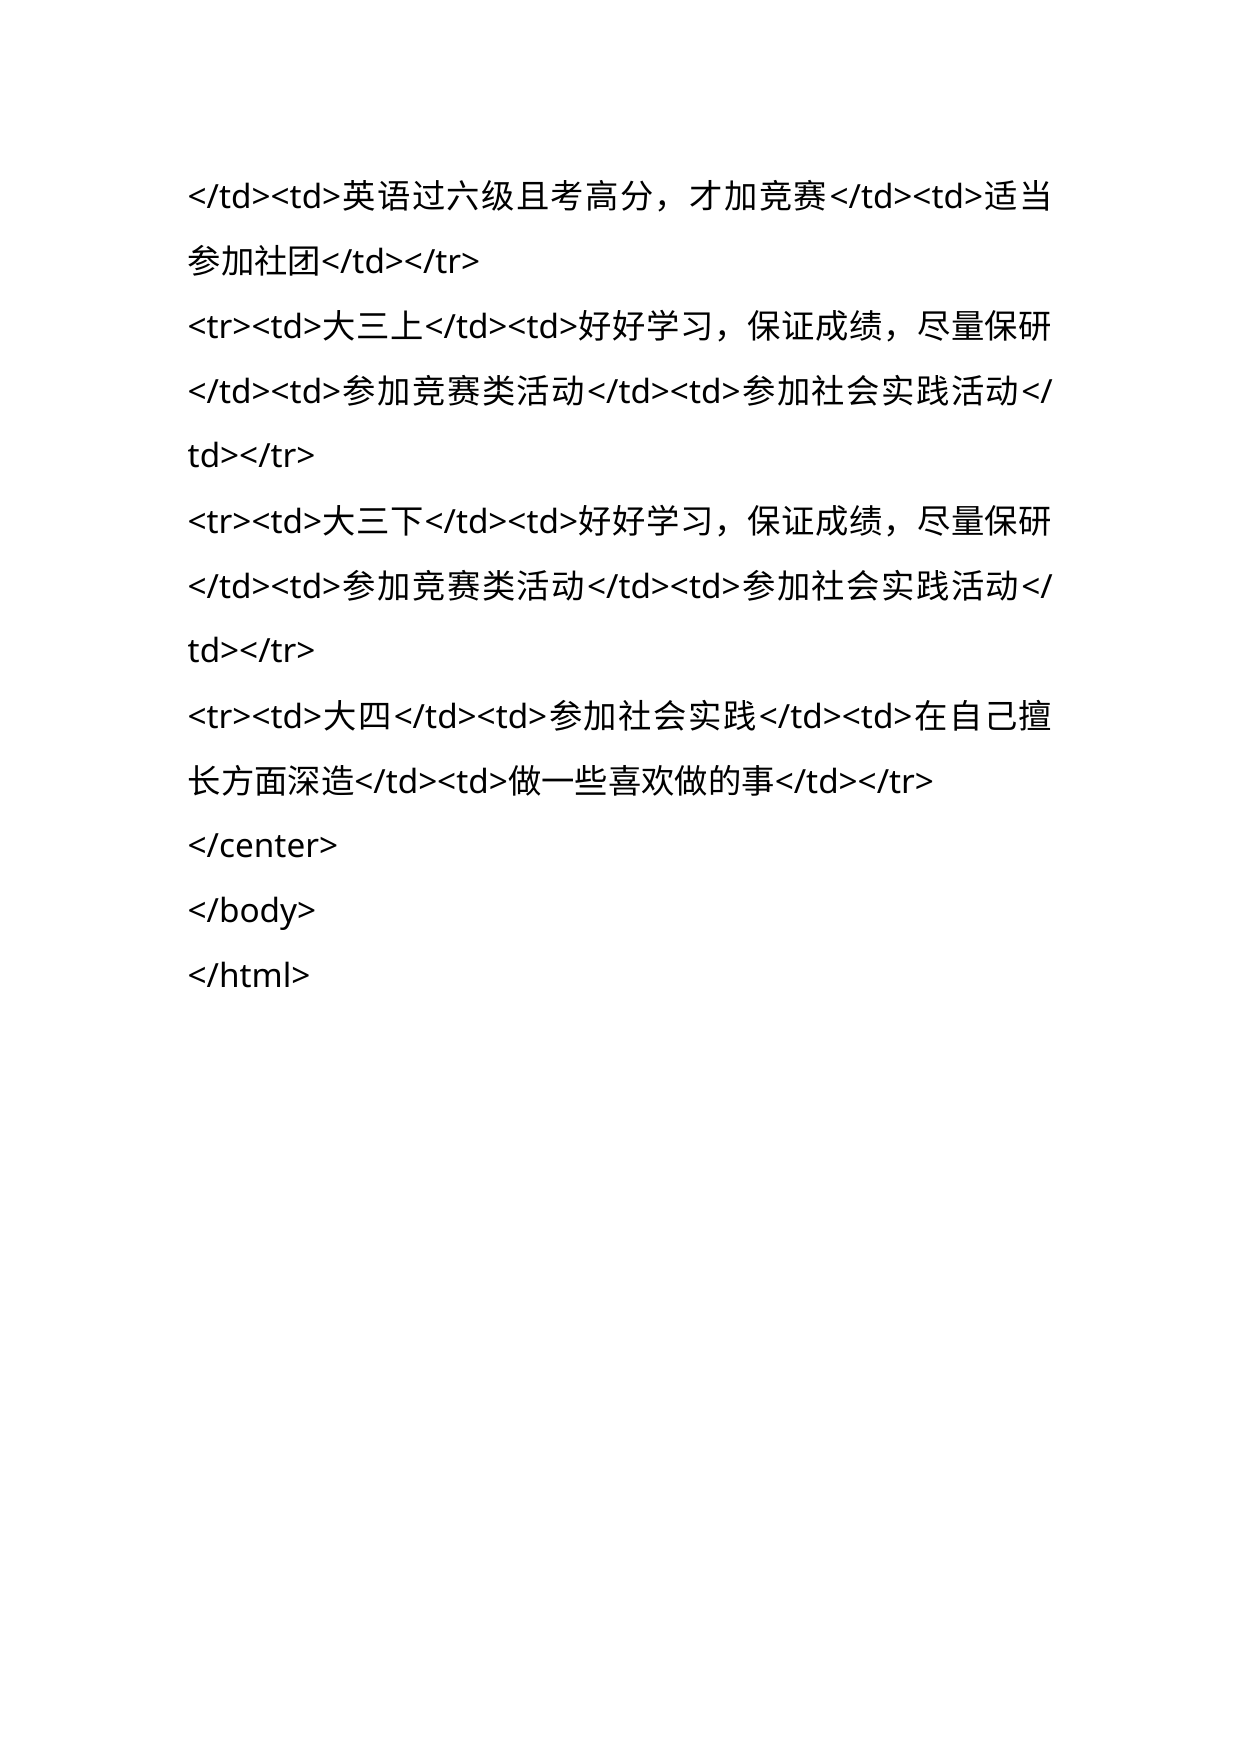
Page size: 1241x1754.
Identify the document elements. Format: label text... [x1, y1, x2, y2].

text </center> [187, 812, 1053, 877]
text <tr><td>大四</td><td>参加社会实践</td><td>在自己擅长方面深造</td><td>做一些喜欢做的事</td></tr> [187, 682, 1053, 812]
text </html> [187, 942, 1053, 1007]
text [187, 162, 1053, 292]
text <tr><td>大三上</td><td>好好学习，保证成绩，尽量保研</td><td>参加竞赛类活动</td><td>参加社会实践活动</td></tr> [187, 292, 1053, 487]
text </body> [187, 877, 1053, 942]
text <tr><td>大三下</td><td>好好学习，保证成绩，尽量保研</td><td>参加竞赛类活动</td><td>参加社会实践活动</td></tr> [187, 487, 1053, 682]
